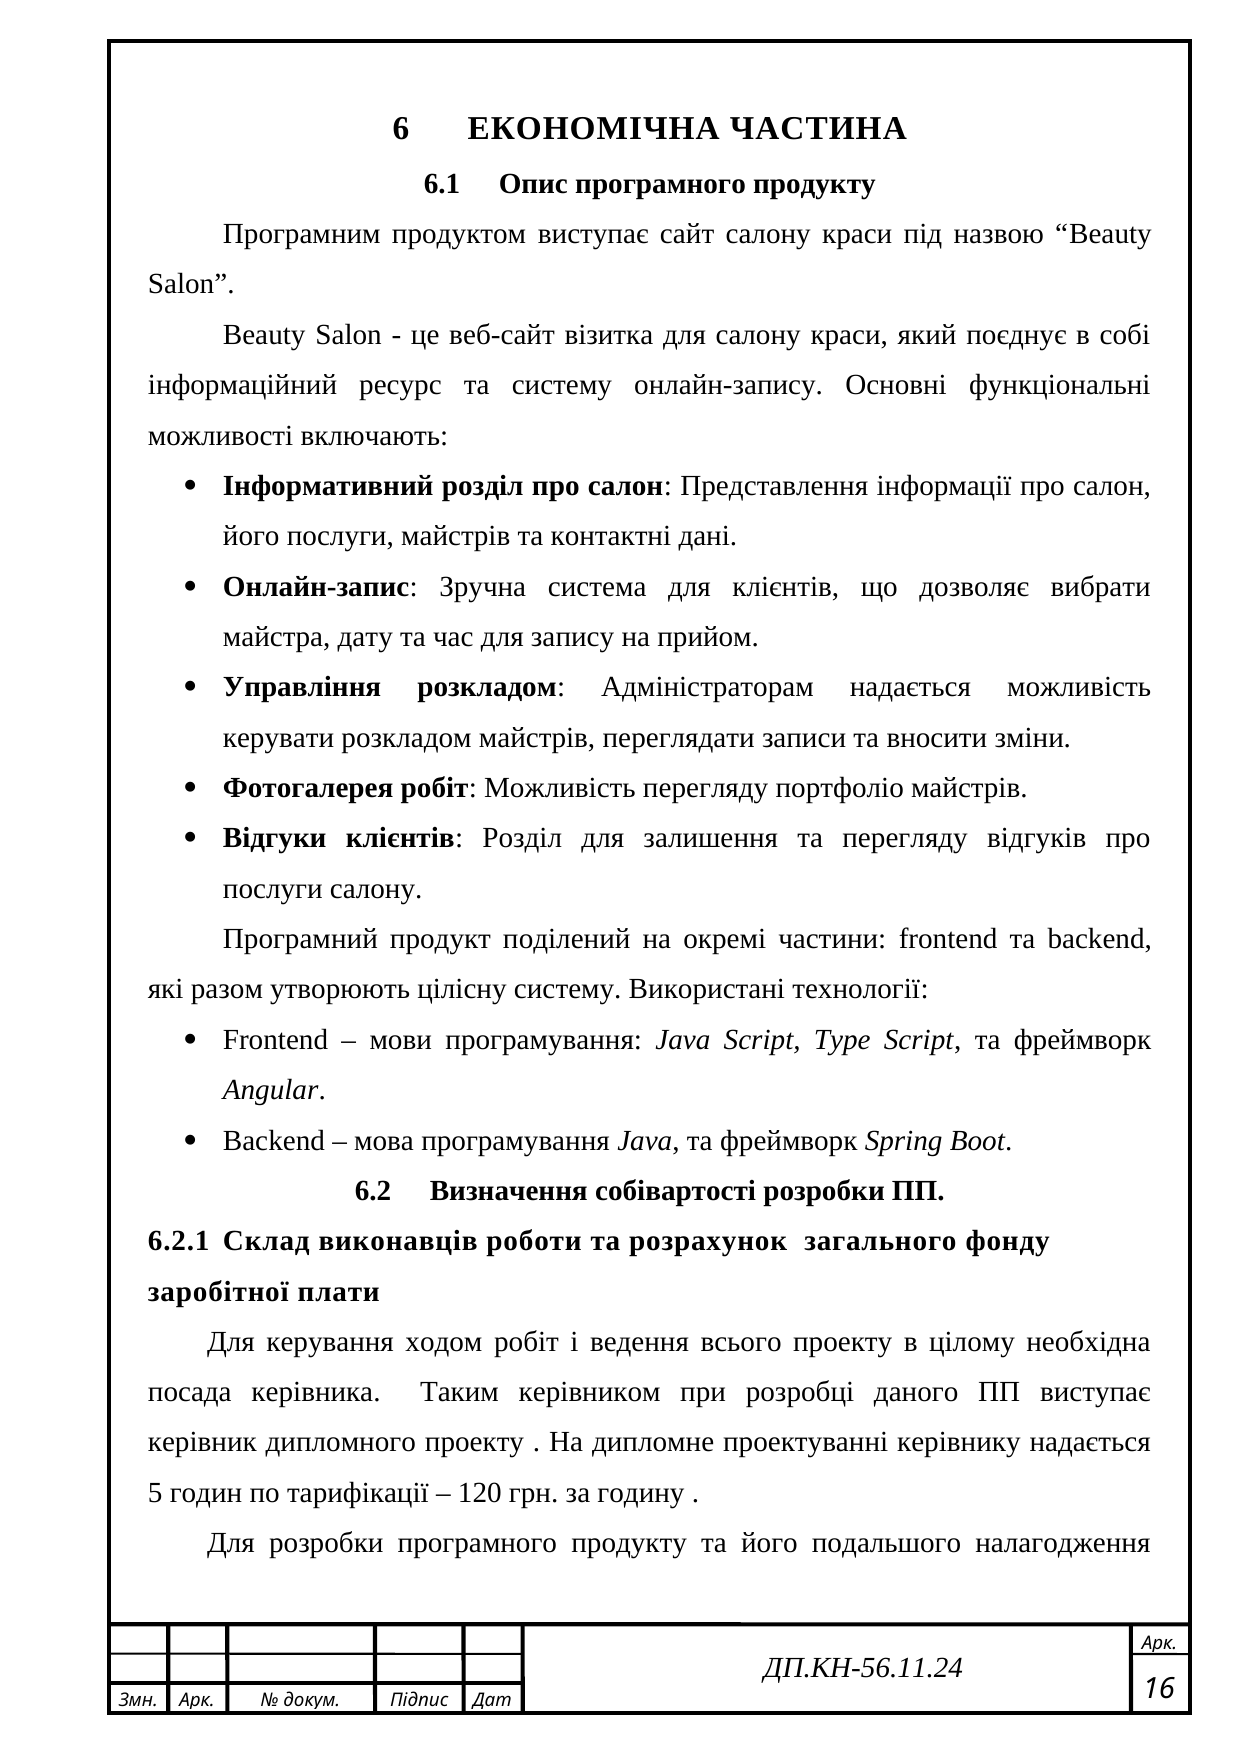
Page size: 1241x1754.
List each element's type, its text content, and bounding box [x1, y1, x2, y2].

list Інформативний розділ про салон: Представлення інформації про салон, його послуги, майстрів та контактні дані. [185, 468, 1152, 552]
list Frontend – мови програмування: Java Script, Type Script, та фреймворк Angular. [185, 1022, 1152, 1106]
subtitle ЕКОНОМІЧНА ЧАСТИНА [148, 108, 1152, 147]
subtitle Опис програмного продукту [148, 166, 1152, 199]
list Відгуки клієнтів: Розділ для залишення та перегляду відгуків про послуги салону. [185, 821, 1152, 904]
subtitle Визначення собівартості розробки ПП. [148, 1173, 1152, 1207]
subtitle Склад виконавців роботи та розрахунок загального фонду заробітної плати [148, 1223, 1152, 1307]
text Beauty Salon - це веб-сайт візитка для салону краси, який поєднує в собі інформаційний ресурс та систему онлайн-запису. Основні функціональні можливості включають: [148, 317, 1152, 451]
text Програмним продуктом виступає сайт салону краси під назвою “Beauty Salon”. [148, 216, 1152, 300]
text Для керування ходом робіт і ведення всього проекту в цілому необхідна посада керівника. Таким керівником при розробці даного ПП виступає керівник дипломного проекту . На дипломне проектуванні керівнику надається 5 годин по тарифікації – 120 грн. за годину . [148, 1324, 1152, 1508]
list Онлайн-запис: Зручна система для клієнтів, що дозволяє вибрати майстра, дату та час для запису на прийом. [185, 569, 1152, 653]
list Backend – мова програмування Java, та фреймворк Spring Boot. [185, 1123, 1152, 1156]
list Фотогалерея робіт: Можливість перегляду портфоліо майстрів. [185, 770, 1152, 804]
text Програмний продукт поділений на окремі частини: frontend та backend, які разом утворюють цілісну систему. Використані технології: [148, 921, 1152, 1005]
list Управління розкладом: Адміністраторам надається можливість керувати розкладом майстрів, переглядати записи та вносити зміни. [185, 669, 1152, 753]
